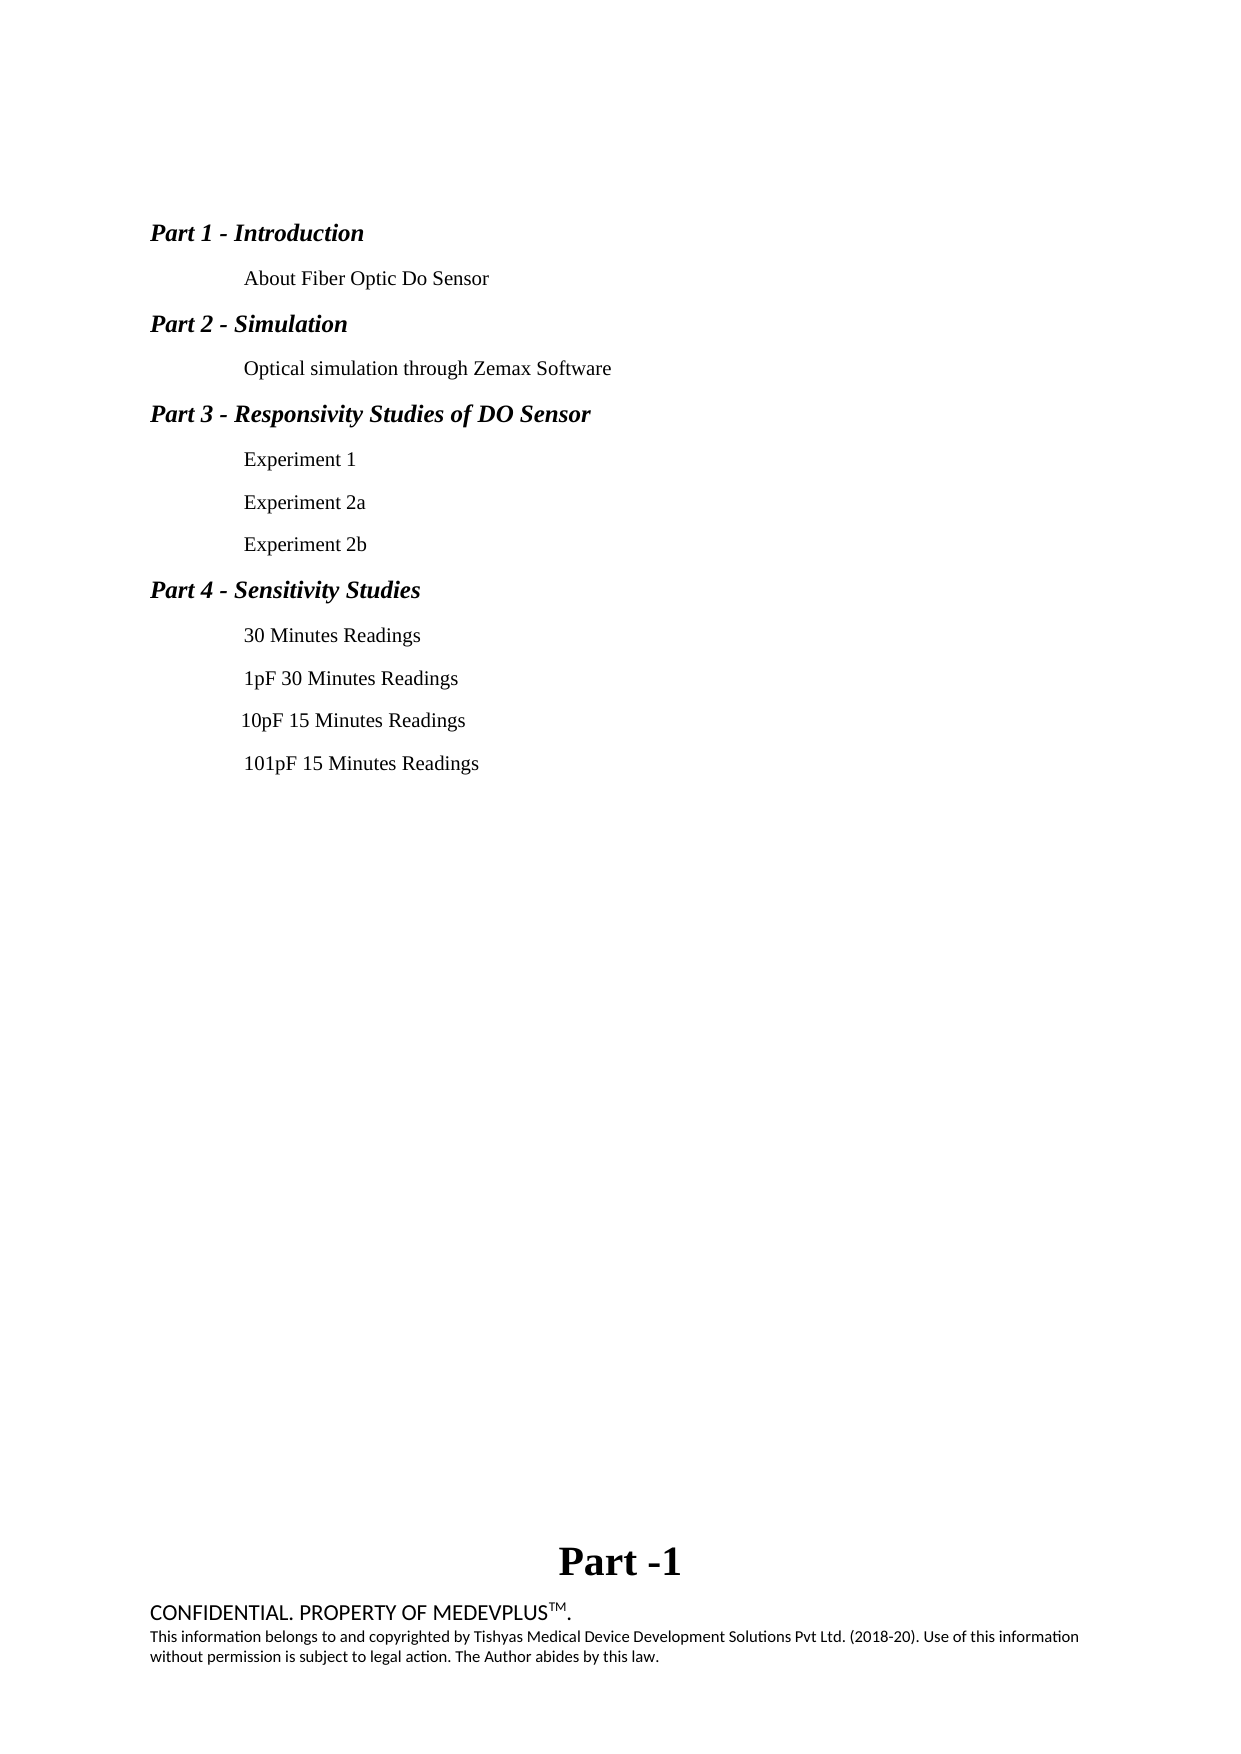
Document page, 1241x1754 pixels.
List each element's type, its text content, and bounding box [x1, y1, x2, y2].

text About Fiber Optic Do Sensor [150, 266, 1090, 290]
text Part 1 - Introduction [150, 218, 1090, 247]
text 101pF 15 Minutes Readings [150, 751, 1090, 775]
text Part 2 - Simulation [150, 309, 1090, 337]
text Experiment 2b [150, 532, 1090, 556]
text Experiment 2a [150, 490, 1090, 514]
text 1pF 30 Minutes Readings [150, 666, 1090, 690]
text Optical simulation through Zemax Software [150, 356, 1090, 380]
text Part 4 - Sensitivity Studies [150, 575, 1090, 604]
text Part -1 [150, 1536, 1090, 1584]
text 30 Minutes Readings [150, 623, 1090, 647]
text Experiment 1 [150, 447, 1090, 471]
text Part 3 - Responsivity Studies of DO Sensor [150, 399, 1090, 428]
text 10pF 15 Minutes Readings [150, 708, 1090, 732]
